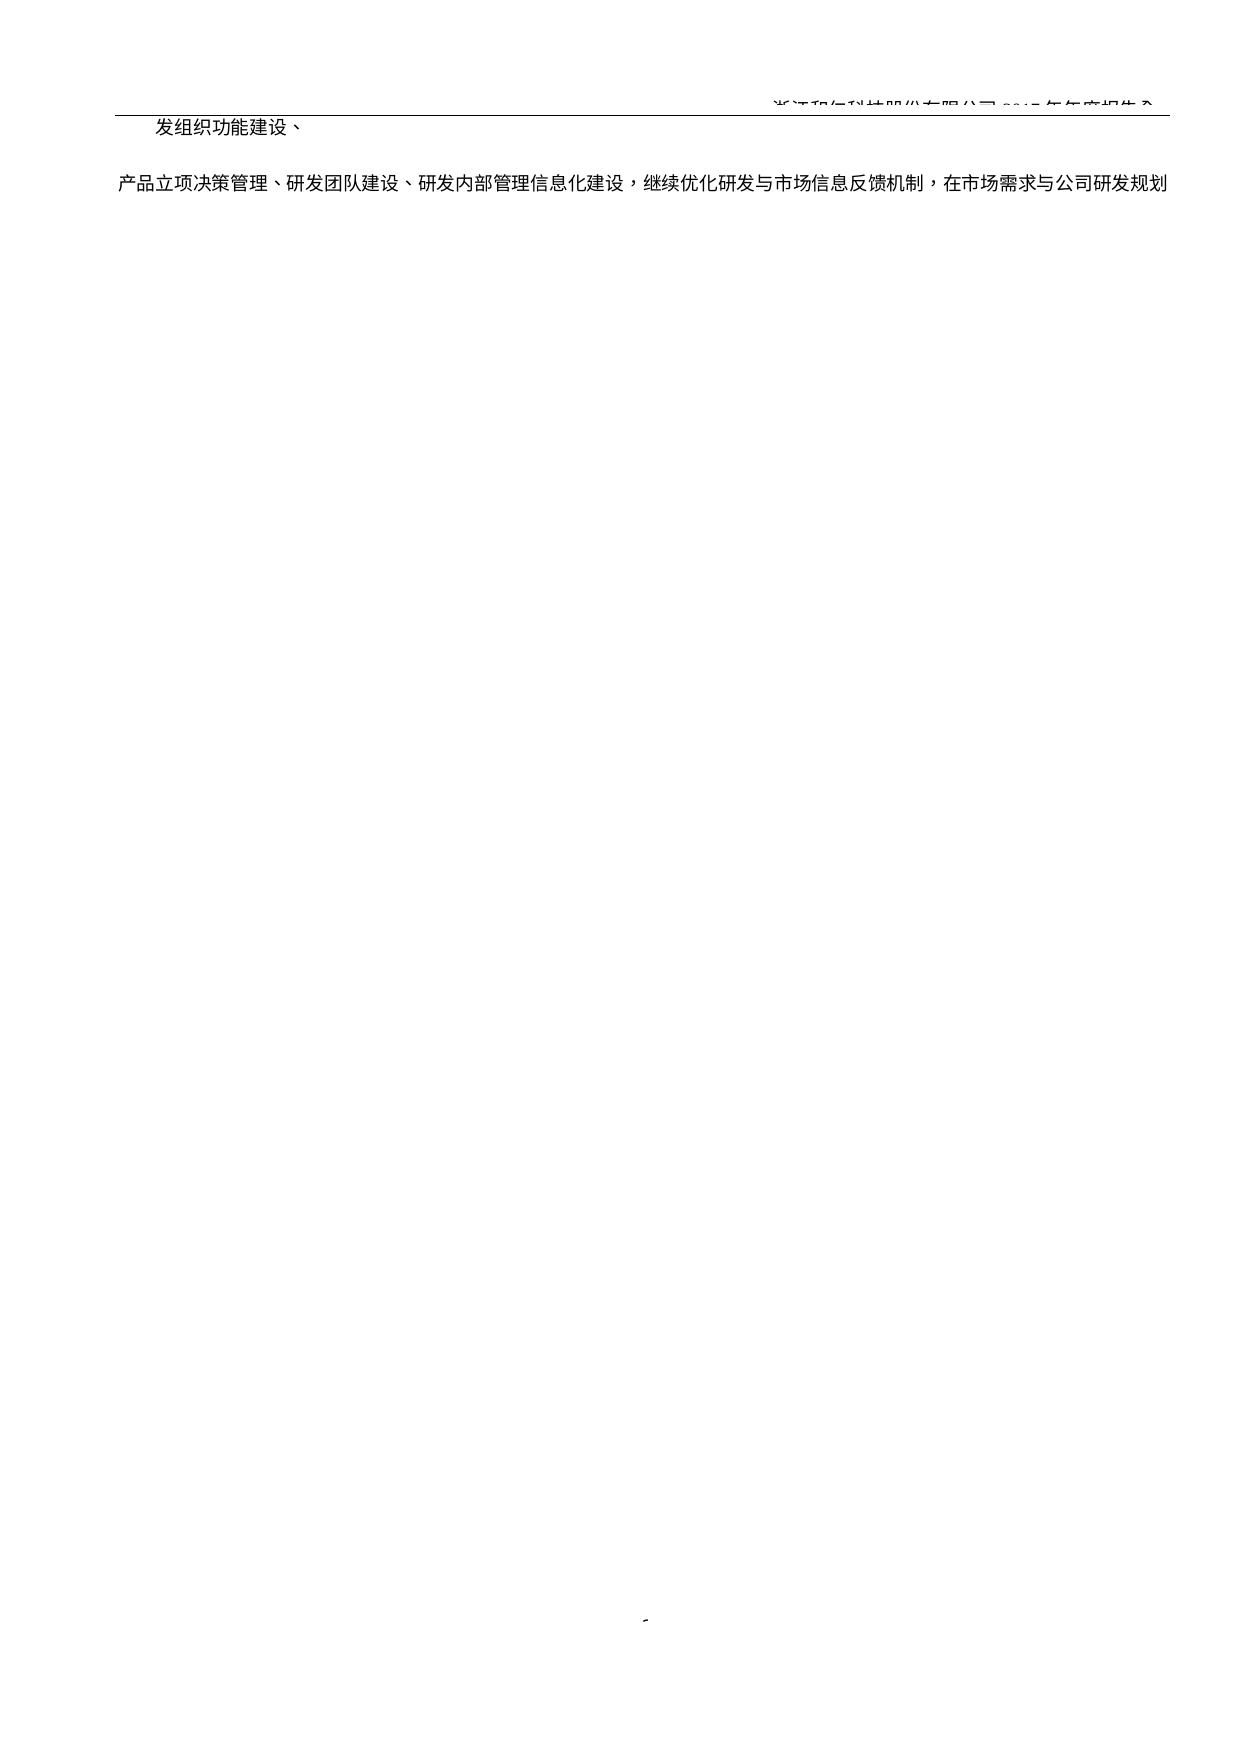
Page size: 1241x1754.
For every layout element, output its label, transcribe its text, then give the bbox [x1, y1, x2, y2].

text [156, 114, 1186, 140]
text 产品立项决策管理、研发团队建设、研发内部管理信息化建设，继续优化研发与市场信息反馈机制，在市场需求与公司研发规划 [118, 171, 1186, 196]
